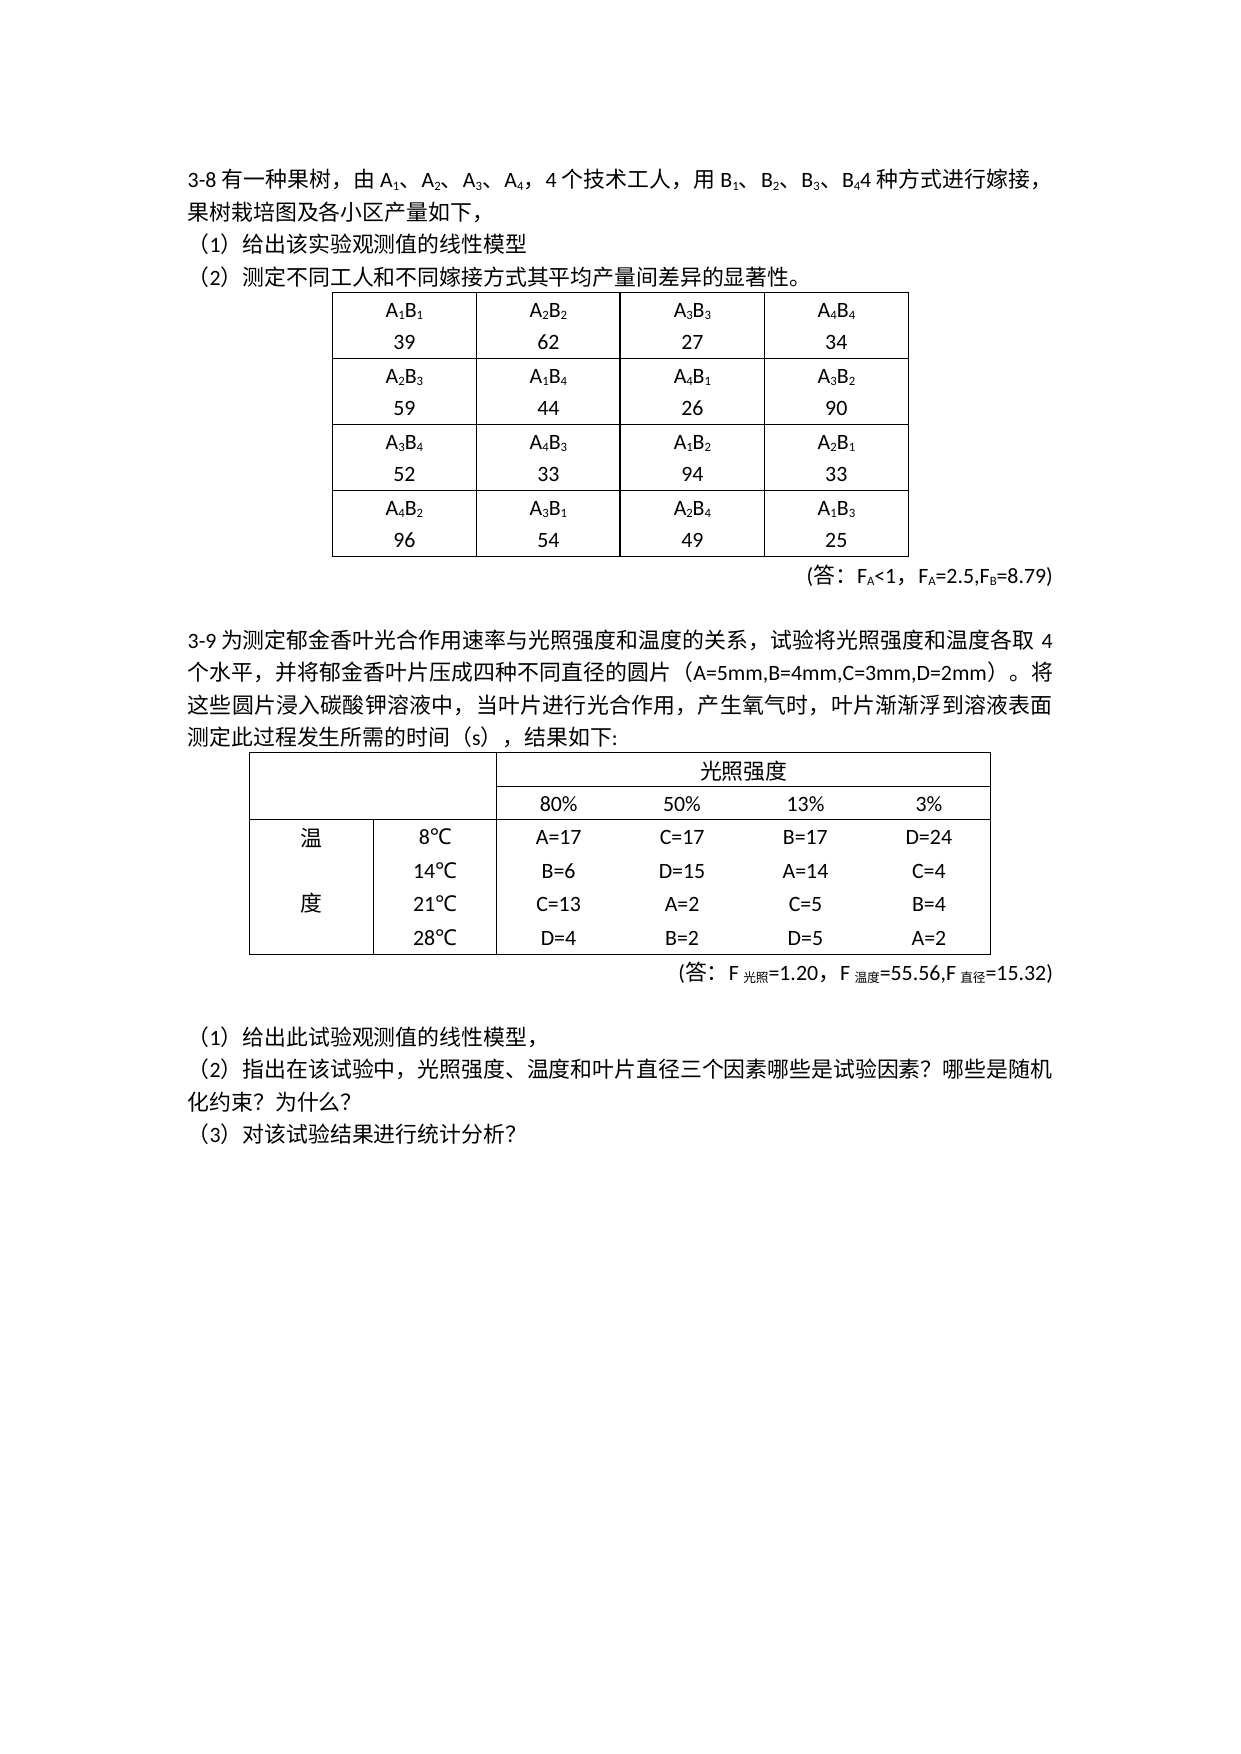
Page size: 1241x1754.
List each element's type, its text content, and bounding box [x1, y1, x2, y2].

table_cell 温 度 [250, 820, 373, 953]
table_header A3B3 27 [621, 293, 764, 358]
table_cell 28℃ [374, 920, 496, 953]
table_cell D=24 [867, 820, 990, 853]
table_cell C=17 [620, 820, 743, 853]
table_cell 8℃ [374, 820, 496, 853]
table_cell C=4 [867, 853, 990, 886]
table_cell A=17 [497, 820, 620, 853]
table_cell A1B3 25 [765, 491, 908, 556]
table_cell A3B2 90 [765, 359, 908, 424]
table_cell A1B4 44 [477, 359, 619, 424]
text (答：FA<1，FA=2.5,FB=8.79) [187, 557, 1053, 590]
table_cell C=5 [744, 886, 867, 920]
table_cell A2B4 49 [621, 491, 764, 556]
table_cell 21℃ [374, 886, 496, 920]
table_cell 14℃ [374, 853, 496, 886]
table_cell A4B1 26 [621, 359, 764, 424]
table_cell A3B1 54 [477, 491, 619, 556]
table_cell A2B3 59 [333, 359, 476, 424]
table_cell C=13 [497, 886, 620, 920]
table_header A4B4 34 [765, 293, 908, 358]
table_header 光照强度 [497, 753, 990, 786]
table_cell D=4 [497, 920, 620, 953]
table_cell 50% [620, 787, 743, 819]
text （2）指出在该试验中，光照强度、温度和叶片直径三个因素哪些是试验因素？哪些是随机化约束？为什么？ [187, 1052, 1053, 1117]
text 3-8有一种果树，由A1、A2、A3、A4，4个技术工人，用B1、B2、B3、B44种方式进行嫁接，果树栽培图及各小区产量如下， [187, 162, 1053, 227]
table_cell 3% [867, 787, 990, 819]
table_cell B=4 [867, 886, 990, 920]
text （2）测定不同工人和不同嫁接方式其平均产量间差异的显著性。 [187, 259, 1053, 292]
table_cell D=15 [620, 853, 743, 886]
text 3-9为测定郁金香叶光合作用速率与光照强度和温度的关系，试验将光照强度和温度各取4个水平，并将郁金香叶片压成四种不同直径的圆片（A=5mm,B=4mm,C=3mm,D=2mm）。将这些圆片浸入碳酸钾溶液中，当叶片进行光合作用，产生氧气时，叶片渐渐浮到溶液表面，测定此过程发生所需的时间（s），结果如下: [187, 622, 1053, 752]
table_cell D=5 [744, 920, 867, 953]
text (答：F光照=1.20，F温度=55.56,F直径=15.32) [187, 954, 1053, 987]
table_cell B=6 [497, 853, 620, 886]
table_cell A=2 [620, 886, 743, 920]
table_cell A3B4 52 [333, 425, 476, 490]
table_header [250, 753, 496, 819]
table_cell A=2 [867, 920, 990, 953]
table_cell A4B2 96 [333, 491, 476, 556]
text （1）给出该实验观测值的线性模型 [187, 227, 1053, 259]
text （1）给出此试验观测值的线性模型， [187, 1019, 1053, 1052]
table_cell A2B1 33 [765, 425, 908, 490]
table_header A2B2 62 [477, 293, 619, 358]
table_cell A1B2 94 [621, 425, 764, 490]
table_cell A4B3 33 [477, 425, 619, 490]
table_cell B=17 [744, 820, 867, 853]
table_cell B=2 [620, 920, 743, 953]
table_cell 80% [497, 787, 620, 819]
table_cell 13% [744, 787, 867, 819]
text （3）对该试验结果进行统计分析？ [187, 1117, 1053, 1149]
table_cell A=14 [744, 853, 867, 886]
table_header A1B1 39 [333, 293, 476, 358]
